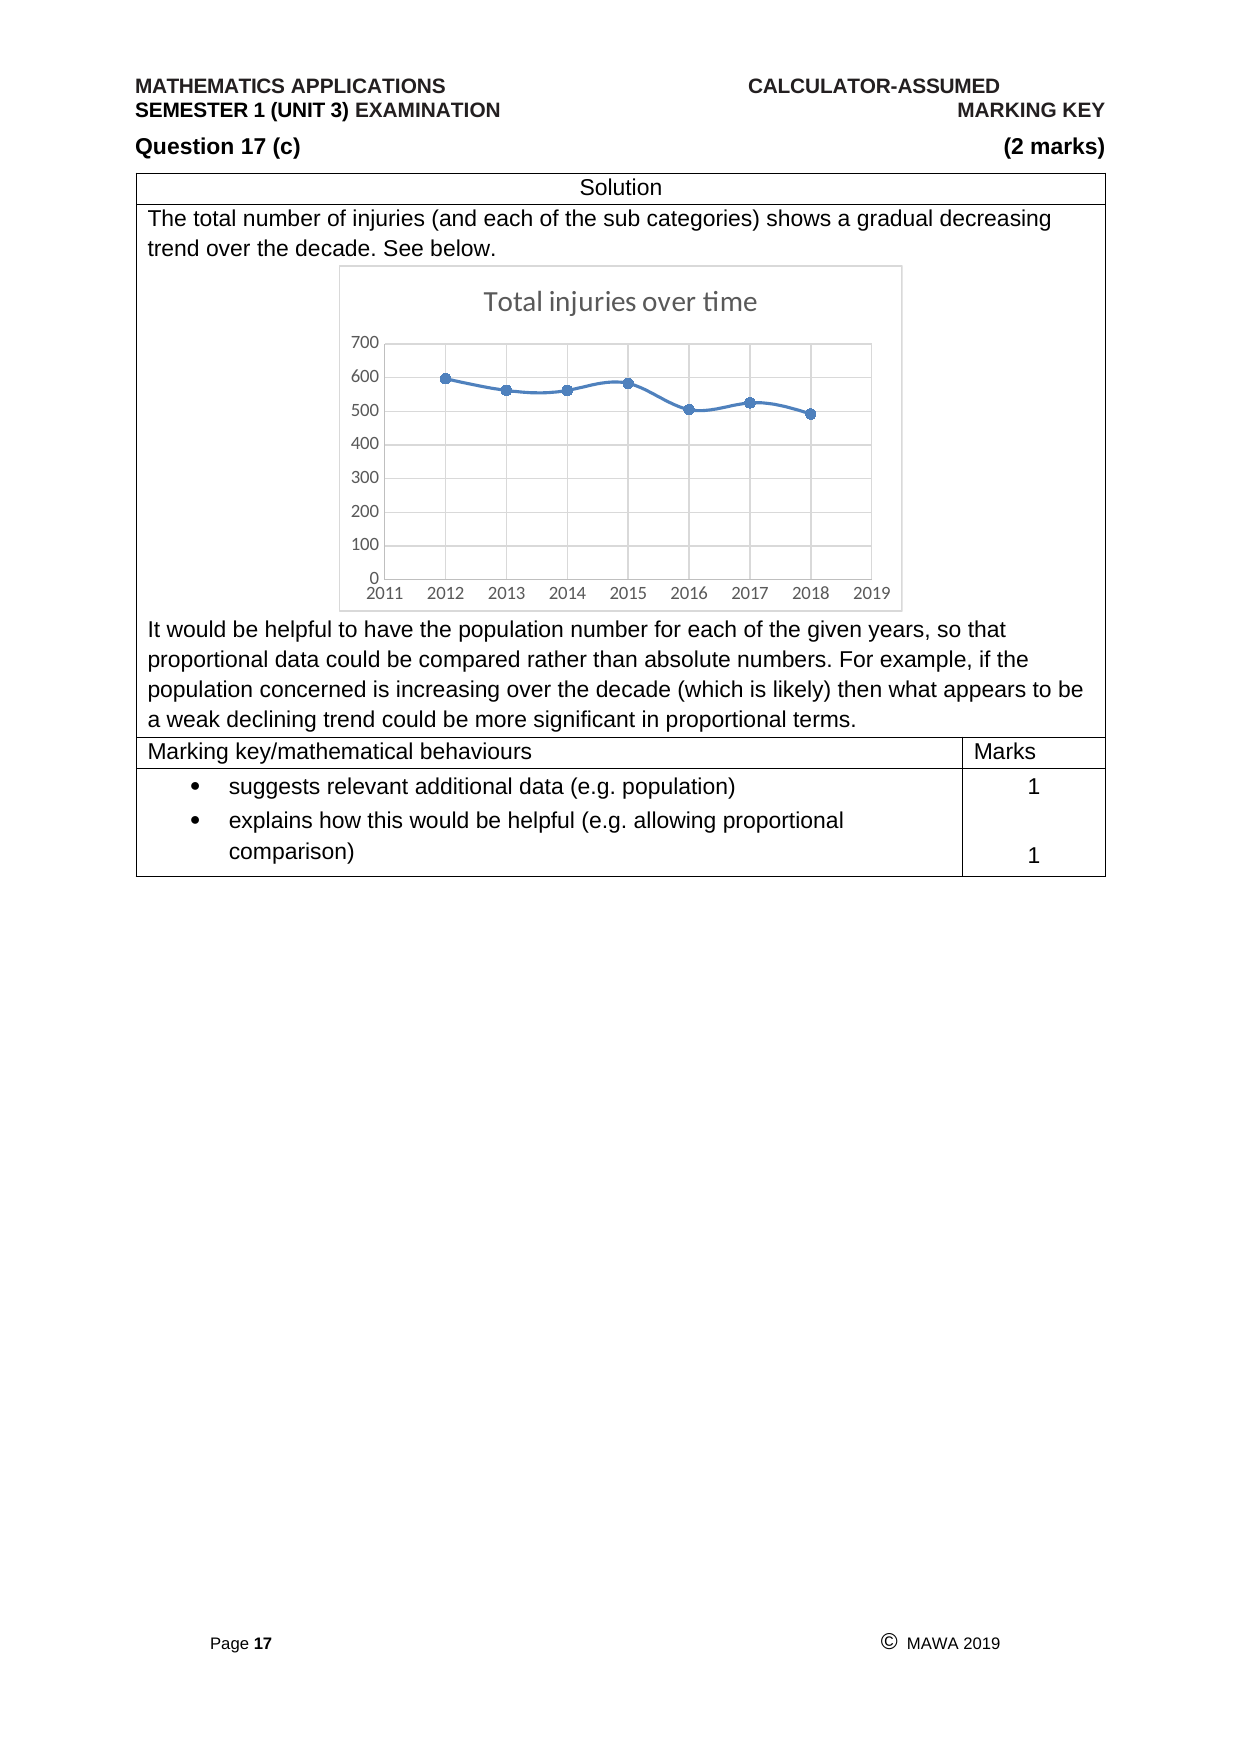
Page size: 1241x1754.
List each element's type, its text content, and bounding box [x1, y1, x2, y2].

text Question 17 (c) (2 marks) [135, 133, 1105, 159]
table_cell Marking key/mathematical behaviours [137, 738, 962, 768]
table_header Solution [137, 174, 1105, 204]
table_cell The total number of injuries (and each of the sub categories) shows a gradual decreasing trend over the decade. See below. It would be helpful to have the population number for each of the given years, so that proportional data could be compared rather than absolute numbers. For example, if the population concerned is increasing over the decade (which is likely) then what appears to be a weak declining trend could be more significant in proportional terms. [137, 205, 1105, 737]
table_cell suggests relevant additional data (e.g. population) explains how this would be helpful (e.g. allowing proportional comparison) [137, 769, 962, 876]
table_cell 1 1 [963, 769, 1105, 876]
table_cell Marks [963, 738, 1105, 768]
